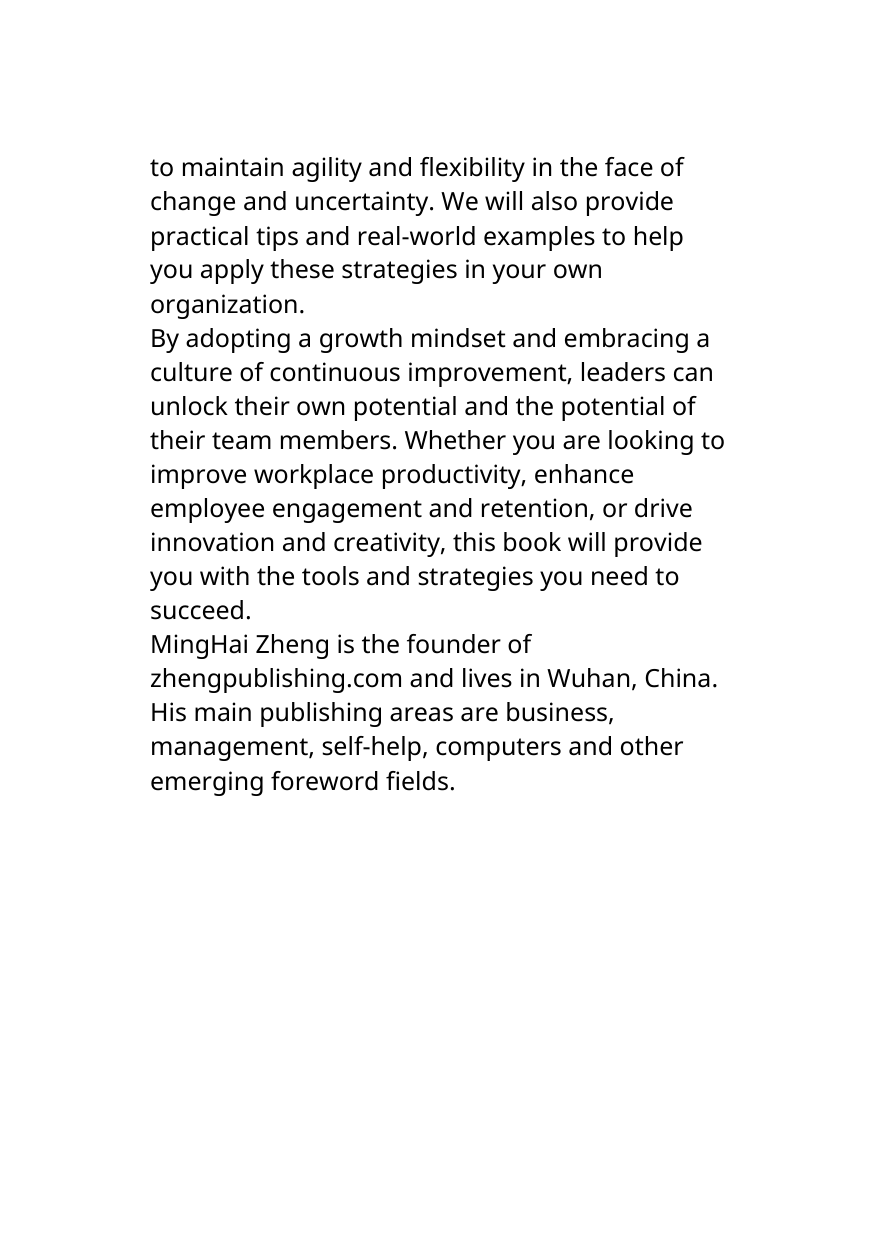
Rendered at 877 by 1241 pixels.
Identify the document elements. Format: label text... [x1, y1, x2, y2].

text MingHai Zheng is the founder of zhengpublishing.com and lives in Wuhan, China. His main publishing areas are business, management, self-help, computers and other emerging foreword fields. [150, 627, 727, 797]
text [150, 150, 727, 320]
text By adopting a growth mindset and embracing a culture of continuous improvement, leaders can unlock their own potential and the potential of their team members. Whether you are looking to improve workplace productivity, enhance employee engagement and retention, or drive innovation and creativity, this book will provide you with the tools and strategies you need to succeed. [150, 320, 727, 627]
